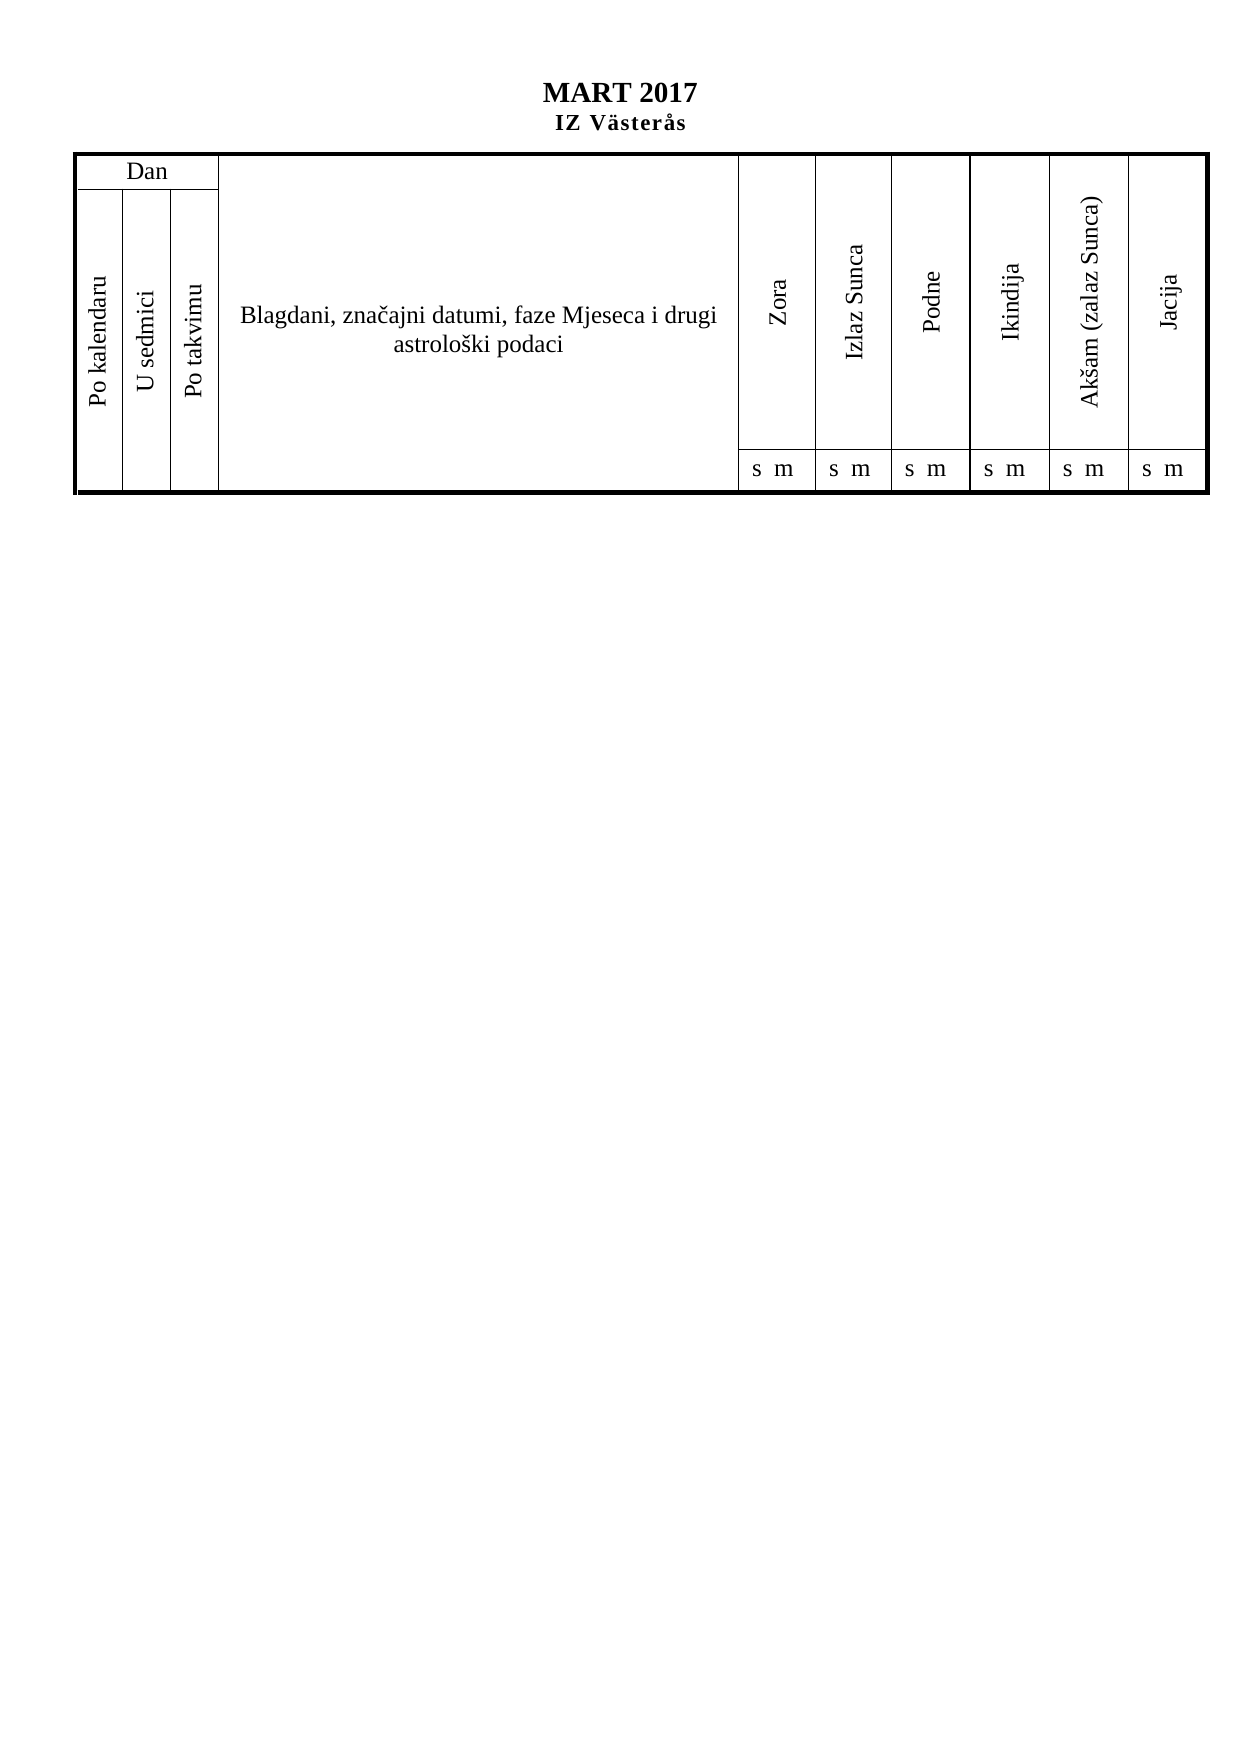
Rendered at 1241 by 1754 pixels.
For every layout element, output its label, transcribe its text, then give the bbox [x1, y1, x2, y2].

table_cell s m [971, 450, 1049, 490]
table_header Jacija [1129, 156, 1205, 449]
table_header Akšam (zalaz Sunca) [1050, 156, 1128, 449]
table_cell s m [739, 450, 815, 490]
table_header Blagdani, značajni datumi, faze Mjeseca i drugi astrološki podaci [219, 156, 738, 490]
table_cell s m [1050, 450, 1128, 490]
table_cell U sedmici [123, 190, 170, 490]
text MART 2017 [75, 75, 1165, 108]
table_cell s m [816, 450, 891, 490]
subtitle IZ Västerås [75, 108, 1165, 135]
table_cell Po takvimu [171, 190, 218, 490]
table_header Izlaz Sunca [816, 156, 891, 449]
table_cell s m [892, 450, 969, 490]
table_header Podne [892, 156, 969, 449]
table_header Dan [77, 156, 218, 188]
table_cell Po kalendaru [77, 190, 122, 490]
table_header Zora [739, 156, 815, 449]
table_cell s m [1129, 450, 1205, 490]
table_header Ikindija [971, 156, 1049, 449]
